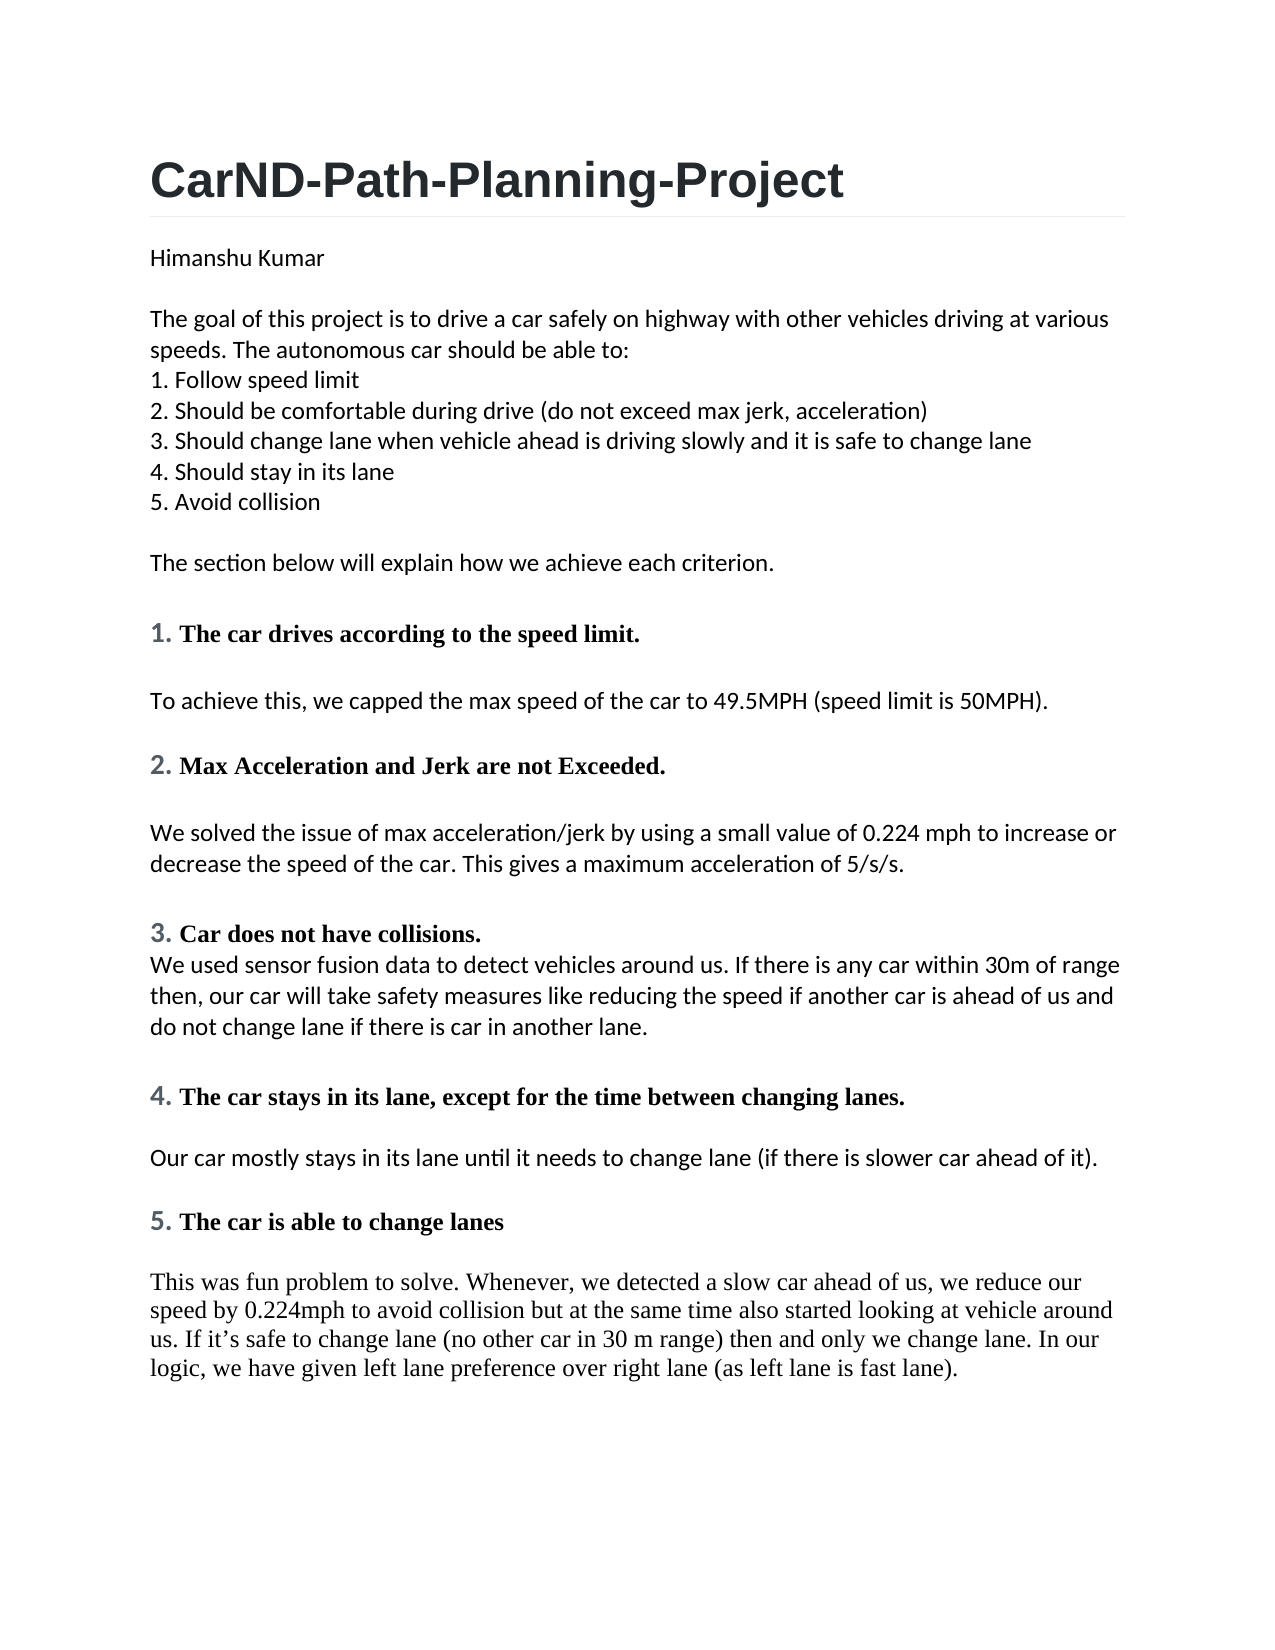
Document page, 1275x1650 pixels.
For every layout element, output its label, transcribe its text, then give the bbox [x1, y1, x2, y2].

text 5. The car is able to change lanes [150, 1202, 1125, 1238]
text 3. Should change lane when vehicle ahead is driving slowly and it is safe to change lane [150, 426, 1125, 456]
text Our car mostly stays in its lane until it needs to change lane (if there is slower car ahead of it). [150, 1142, 1125, 1173]
text 2. Max Acceleration and Jerk are not Exceeded. [179, 746, 1125, 782]
text We used sensor fusion data to detect vehicles around us. If there is any car within 30m of range then, our car will take safety measures like reducing the speed if another car is ahead of us and do not change lane if there is car in another lane. [150, 949, 1125, 1041]
text 4. The car stays in its lane, except for the time between changing lanes. [179, 1077, 1125, 1112]
text This was fun problem to solve. Whenever, we detected a slow car ahead of us, we reduce our speed by 0.224mph to avoid collision but at the same time also started looking at vehicle around us. If it’s safe to change lane (no other car in 30 m range) then and only we change lane. In our logic, we have given left lane preference over right lane (as left lane is fast lane). [150, 1267, 1125, 1382]
text 5. Avoid collision [150, 487, 1125, 517]
text We solved the issue of max acceleration/jerk by using a small value of 0.224 mph to increase or decrease the speed of the car. This gives a maximum acceleration of 5/s/s. [150, 817, 1125, 878]
text 1. The car drives according to the speed limit. [179, 614, 1125, 649]
text 2. Should be comfortable during drive (do not exceed max jerk, acceleration) [150, 395, 1125, 426]
text 4. Should stay in its lane [150, 456, 1125, 487]
text The section below will explain how we achieve each criterion. [150, 548, 1125, 578]
text To achieve this, we capped the max speed of the car to 49.5MPH (speed limit is 50MPH). [150, 685, 1125, 716]
text 1. Follow speed limit [150, 364, 1125, 395]
text 3. Car does not have collisions. [179, 914, 1125, 949]
text Himanshu Kumar [150, 242, 1125, 273]
text CarND-Path-Planning-Project [150, 150, 1125, 216]
text The goal of this project is to drive a car safely on highway with other vehicles driving at various speeds. The autonomous car should be able to: [150, 303, 1125, 364]
